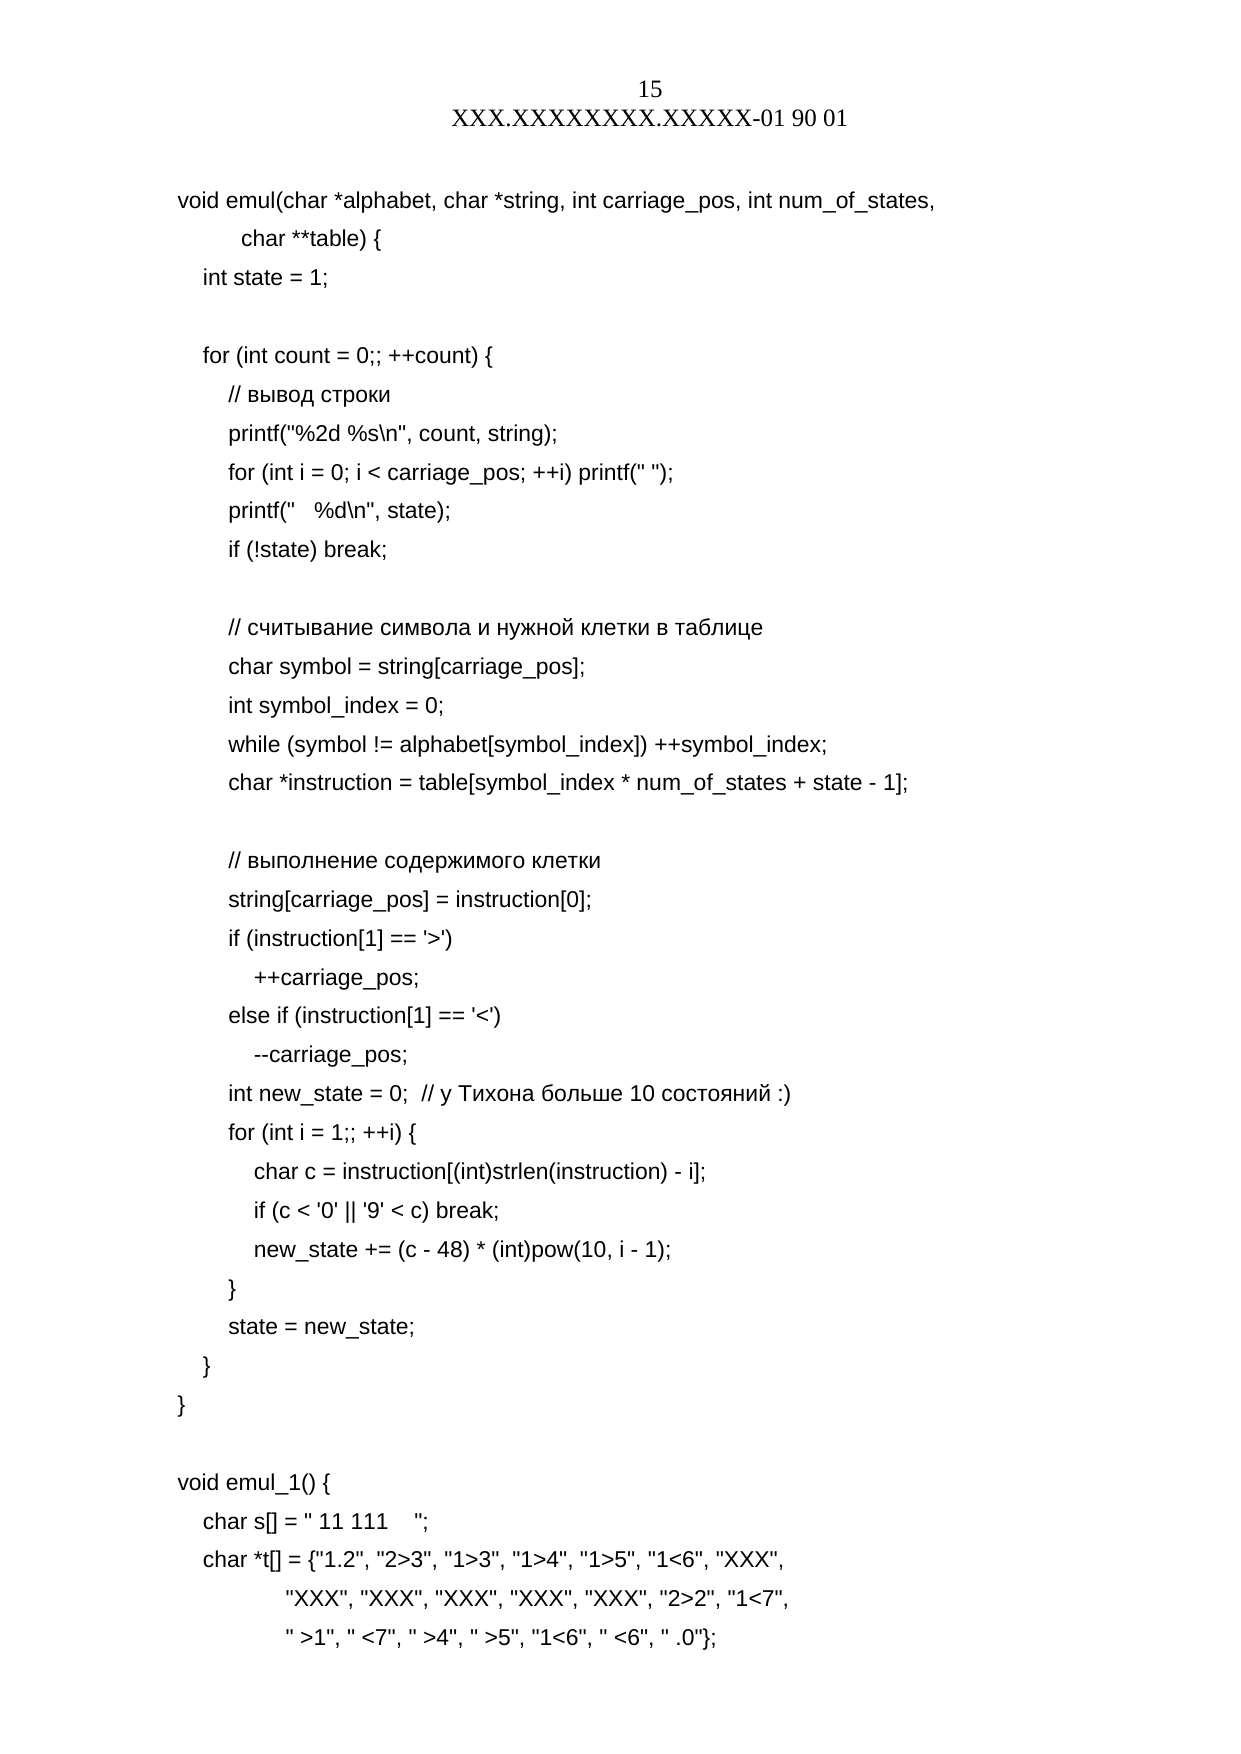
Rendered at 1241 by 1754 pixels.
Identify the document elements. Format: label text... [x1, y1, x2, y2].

text printf("%2d %s\n", count, string); [118, 420, 1181, 446]
text char s[] = " 11 111 "; [118, 1508, 1181, 1534]
text string[carriage_pos] = instruction[0]; [118, 886, 1181, 912]
text char c = instruction[(int)strlen(instruction) - i]; [118, 1158, 1181, 1184]
text // считывание символа и нужной клетки в таблице [118, 614, 1181, 640]
text while (symbol != alphabet[symbol_index]) ++symbol_index; [118, 731, 1181, 757]
text char **table) { [118, 225, 1181, 252]
text new_state += (c - 48) * (int)pow(10, i - 1); [118, 1236, 1181, 1262]
text for (int count = 0;; ++count) { [118, 342, 1181, 368]
text // выполнение содержимого клетки [118, 847, 1181, 873]
text printf(" %d\n", state); [118, 497, 1181, 524]
text if (c < '0' || '9' < c) break; [118, 1197, 1181, 1223]
text "XXX", "XXX", "XXX", "XXX", "XXX", "2>2", "1<7", [118, 1585, 1181, 1612]
text else if (instruction[1] == '<') [118, 1002, 1181, 1029]
text --carriage_pos; [118, 1041, 1181, 1068]
text state = new_state; [118, 1313, 1181, 1340]
text for (int i = 0; i < carriage_pos; ++i) printf(" "); [118, 458, 1181, 485]
text int symbol_index = 0; [118, 692, 1181, 718]
text if (!state) break; [118, 536, 1181, 563]
text // вывод строки [118, 381, 1181, 407]
text char symbol = string[carriage_pos]; [118, 653, 1181, 679]
text " >1", " <7", " >4", " >5", "1<6", " <6", " .0"}; [118, 1624, 1181, 1651]
text ++carriage_pos; [118, 964, 1181, 990]
text void emul(char *alphabet, char *string, int carriage_pos, int num_of_states, [118, 187, 1181, 213]
text char *instruction = table[symbol_index * num_of_states + state - 1]; [118, 769, 1181, 796]
text char *t[] = {"1.2", "2>3", "1>3", "1>4", "1>5", "1<6", "XXX", [118, 1546, 1181, 1573]
text } [118, 1352, 1181, 1378]
text } [118, 1274, 1181, 1301]
text } [118, 1391, 1181, 1417]
text int new_state = 0; // у Тихона больше 10 состояний :) [118, 1080, 1181, 1107]
text void emul_1() { [118, 1469, 1181, 1495]
text int state = 1; [118, 264, 1181, 291]
text for (int i = 1;; ++i) { [118, 1119, 1181, 1145]
text if (instruction[1] == '>') [118, 925, 1181, 951]
